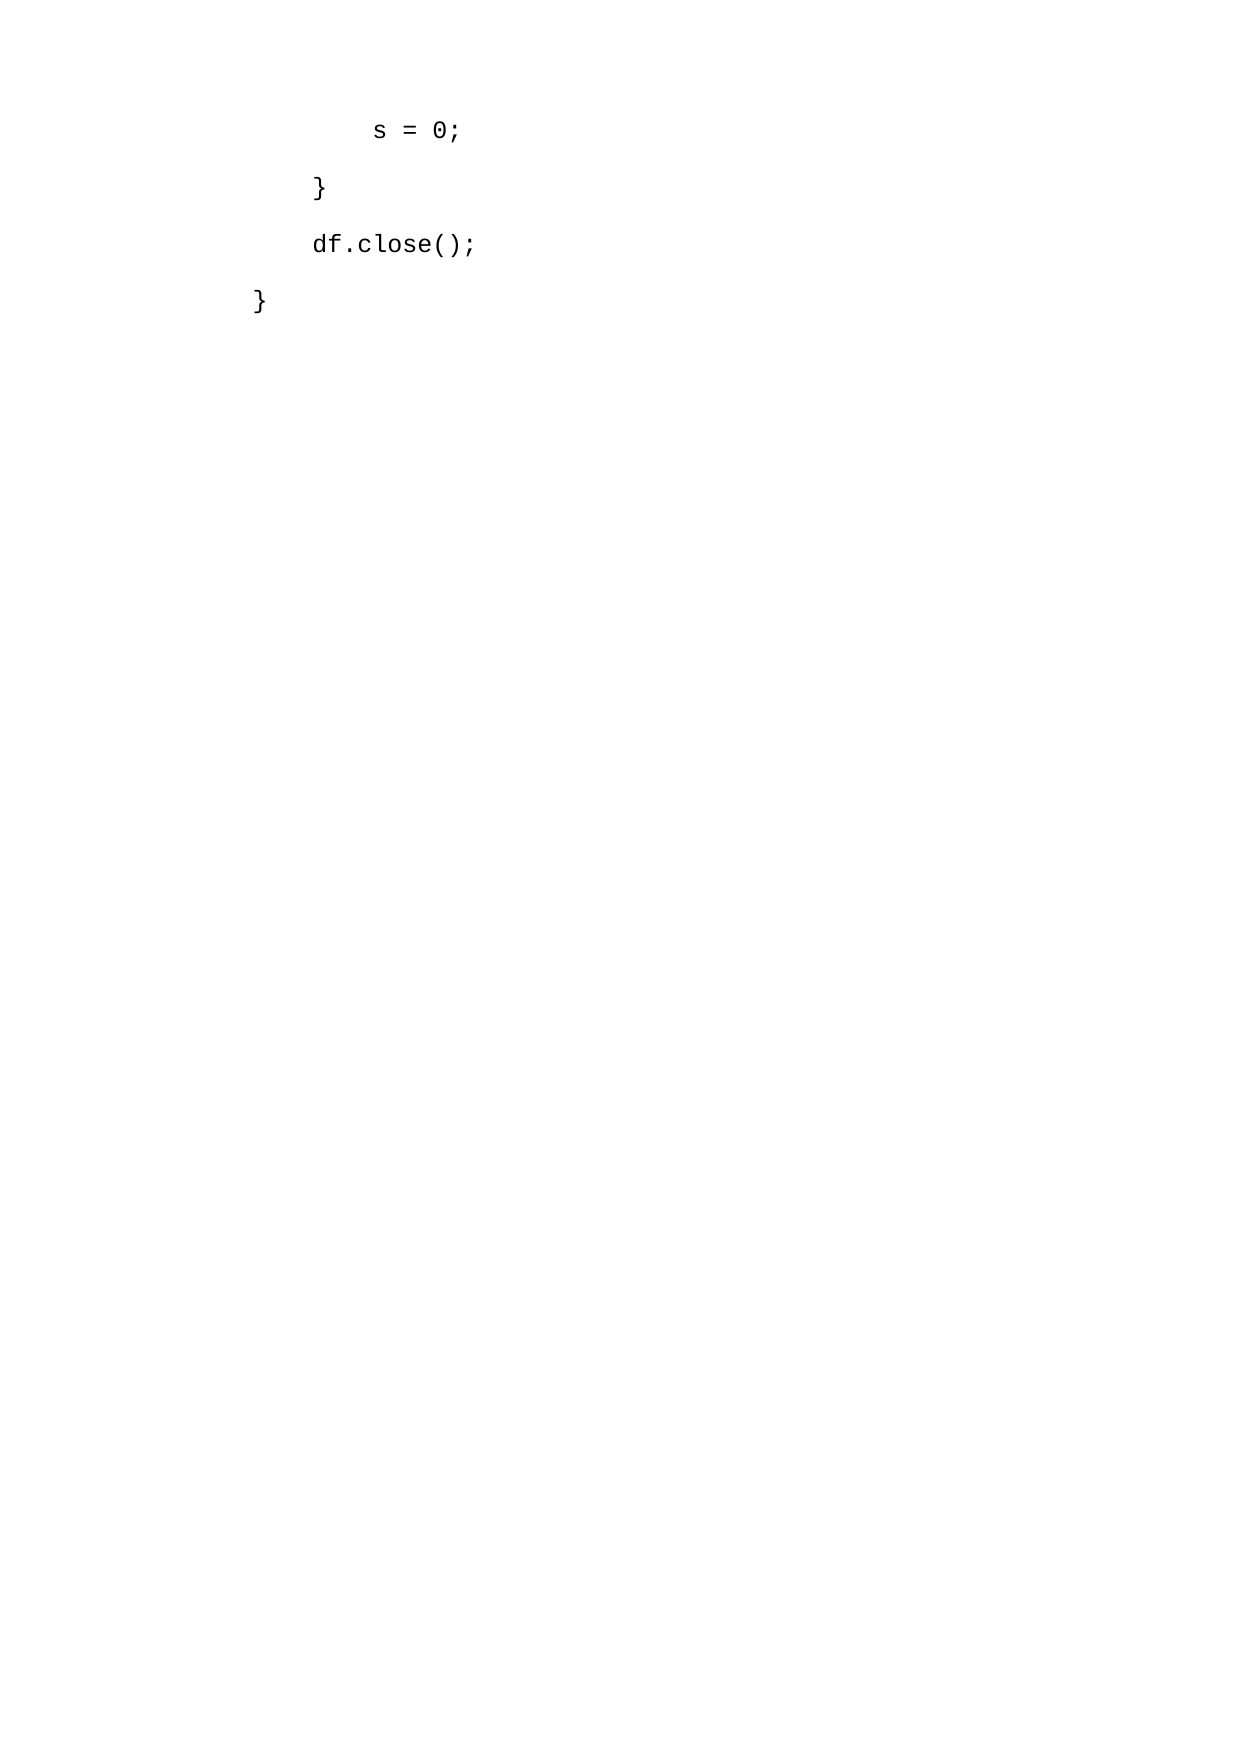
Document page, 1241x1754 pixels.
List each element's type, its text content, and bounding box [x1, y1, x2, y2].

list s = 0; [252, 118, 1181, 146]
list } [252, 175, 1181, 203]
list df.close(); [252, 231, 1181, 260]
list } [252, 288, 1181, 316]
